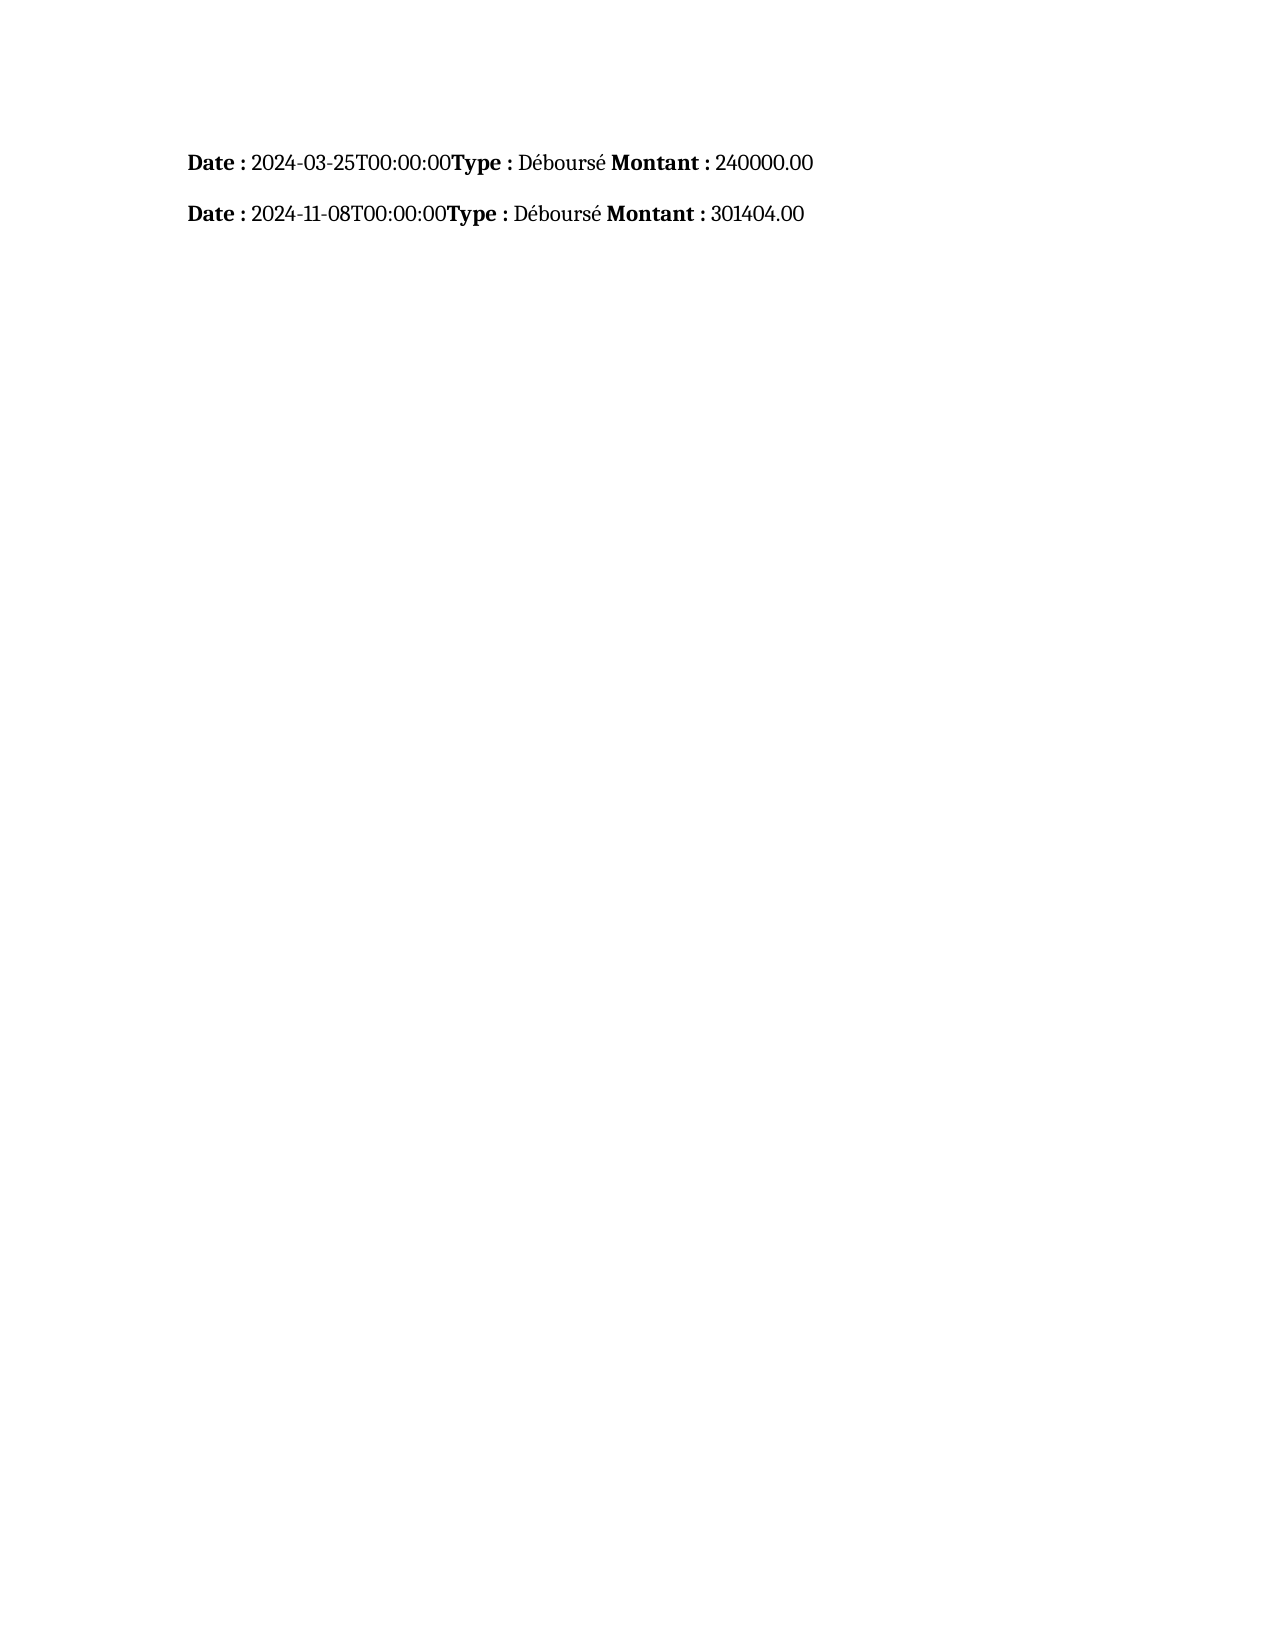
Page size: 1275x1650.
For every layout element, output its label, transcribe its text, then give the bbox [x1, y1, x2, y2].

text Date : 2024-11-08T00:00:00Type : Déboursé Montant : 301404.00 [187, 201, 1087, 227]
text Date : 2024-03-25T00:00:00Type : Déboursé Montant : 240000.00 [187, 150, 1087, 176]
